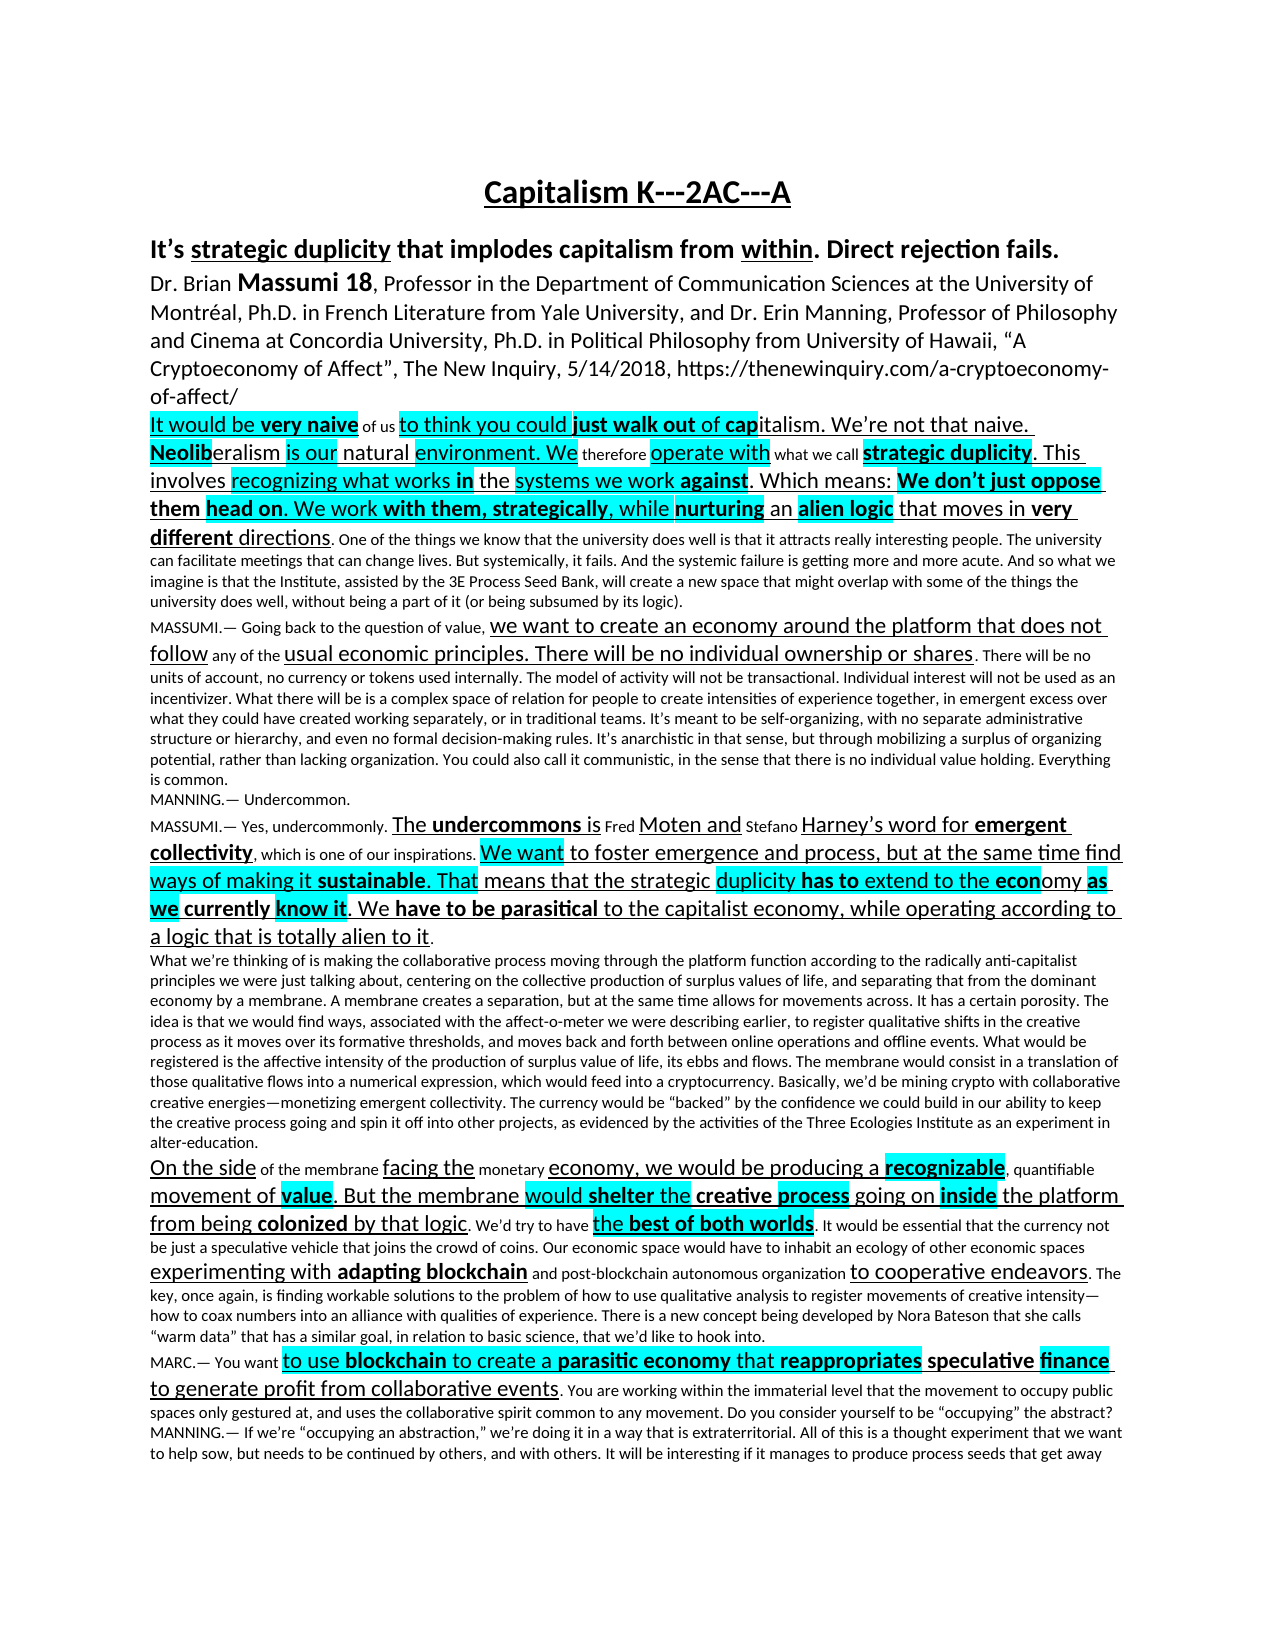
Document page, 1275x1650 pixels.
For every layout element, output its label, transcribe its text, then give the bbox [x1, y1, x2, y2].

subtitle It’s strategic duplicity that implodes capitalism from within. Direct rejection fails. [150, 232, 1125, 265]
text It would be very naive of us to think you could just walk out of capitalism. We’re not that naive. Neoliberalism is our natural environment. We therefore operate with what we call strategic duplicity. This involves recognizing what works in the systems we work against. Which means: We don’t just oppose them head on. We work with them, strategically, while nurturing an alien logic that moves in very different directions. One of the things we know that the university does well is that it attracts really interesting people. The university can facilitate meetings that can change lives. But systemically, it fails. And the systemic failure is getting more and more acute. And so what we imagine is that the Institute, assisted by the 3E Process Seed Bank, will create a new space that might overlap with some of the things the university does well, without being a part of it (or being subsumed by its logic). [150, 411, 1125, 612]
text What we’re thinking of is making the collaborative process moving through the platform function according to the radically anti-capitalist principles we were just talking about, centering on the collective production of surplus values of life, and separating that from the dominant economy by a membrane. A membrane creates a separation, but at the same time allows for movements across. It has a certain porosity. The idea is that we would find ways, associated with the affect-o-meter we were describing earlier, to register qualitative shifts in the creative process as it moves over its formative thresholds, and moves back and forth between online operations and offline events. What would be registered is the affective intensity of the production of surplus value of life, its ebbs and flows. The membrane would consist in a translation of those qualitative flows into a numerical expression, which would feed into a cryptocurrency. Basically, we’d be mining crypto with collaborative creative energies—monetizing emergent collectivity. The currency would be “backed” by the confidence we could build in our ability to keep the creative process going and spin it off into other projects, as evidenced by the activities of the Three Ecologies Institute as an experiment in alter-education. [150, 950, 1125, 1153]
text MARC.— You want to use blockchain to create a parasitic economy that reappropriates speculative finance to generate profit from collaborative events. You are working within the immaterial level that the movement to occupy public spaces only gestured at, and uses the collaborative spirit common to any movement. Do you consider yourself to be “occupying” the abstract? [150, 1346, 1125, 1423]
text MASSUMI.— Yes, undercommonly. The undercommons is Fred Moten and Stefano Harney’s word for emergent collectivity, which is one of our inspirations. We want to foster emergence and process, but at the same time find ways of making it sustainable. That means that the strategic duplicity has to extend to the economy as we currently know it. We have to be parasitical to the capitalist economy, while operating according to a logic that is totally alien to it. [150, 810, 1125, 950]
text MASSUMI.— Going back to the question of value, we want to create an economy around the platform that does not follow any of the usual economic principles. There will be no individual ownership or shares. There will be no units of account, no currency or tokens used internally. The model of activity will not be transactional. Individual interest will not be used as an incentivizer. What there will be is a complex space of relation for people to create intensities of experience together, in emergent excess over what they could have created working separately, or in traditional teams. It’s meant to be self-organizing, with no separate administrative structure or hierarchy, and even no formal decision-making rules. It’s anarchistic in that sense, but through mobilizing a surplus of organizing potential, rather than lacking organization. You could also call it communistic, in the sense that there is no individual value holding. Everything is common. [150, 612, 1125, 789]
text On the side of the membrane facing the monetary economy, we would be producing a recognizable, quantifiable movement of value. But the membrane would shelter the creative process going on inside the platform from being colonized by that logic. We’d try to have the best of both worlds. It would be essential that the currency not be just a speculative vehicle that joins the crowd of coins. Our economic space would have to inhabit an ecology of other economic spaces experimenting with adapting blockchain and post-blockchain autonomous organization to cooperative endeavors. The key, once again, is finding workable solutions to the problem of how to use qualitative analysis to register movements of creative intensity—how to coax numbers into an alliance with qualities of experience. There is a new concept being developed by Nora Bateson that she calls “warm data” that has a similar goal, in relation to basic science, that we’d like to hook into. [150, 1153, 1125, 1346]
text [150, 1423, 1125, 1463]
text Dr. Brian Massumi 18, Professor in the Department of Communication Sciences at the University of Montréal, Ph.D. in French Literature from Yale University, and Dr. Erin Manning, Professor of Philosophy and Cinema at Concordia University, Ph.D. in Political Philosophy from University of Hawaii, “A Cryptoeconomy of Affect”, The New Inquiry, 5/14/2018, https://thenewinquiry.com/a-cryptoeconomy-of-affect/ [150, 265, 1125, 411]
subtitle Capitalism K---2AC---A [150, 171, 1125, 212]
text MANNING.— Undercommon. [150, 789, 1125, 810]
